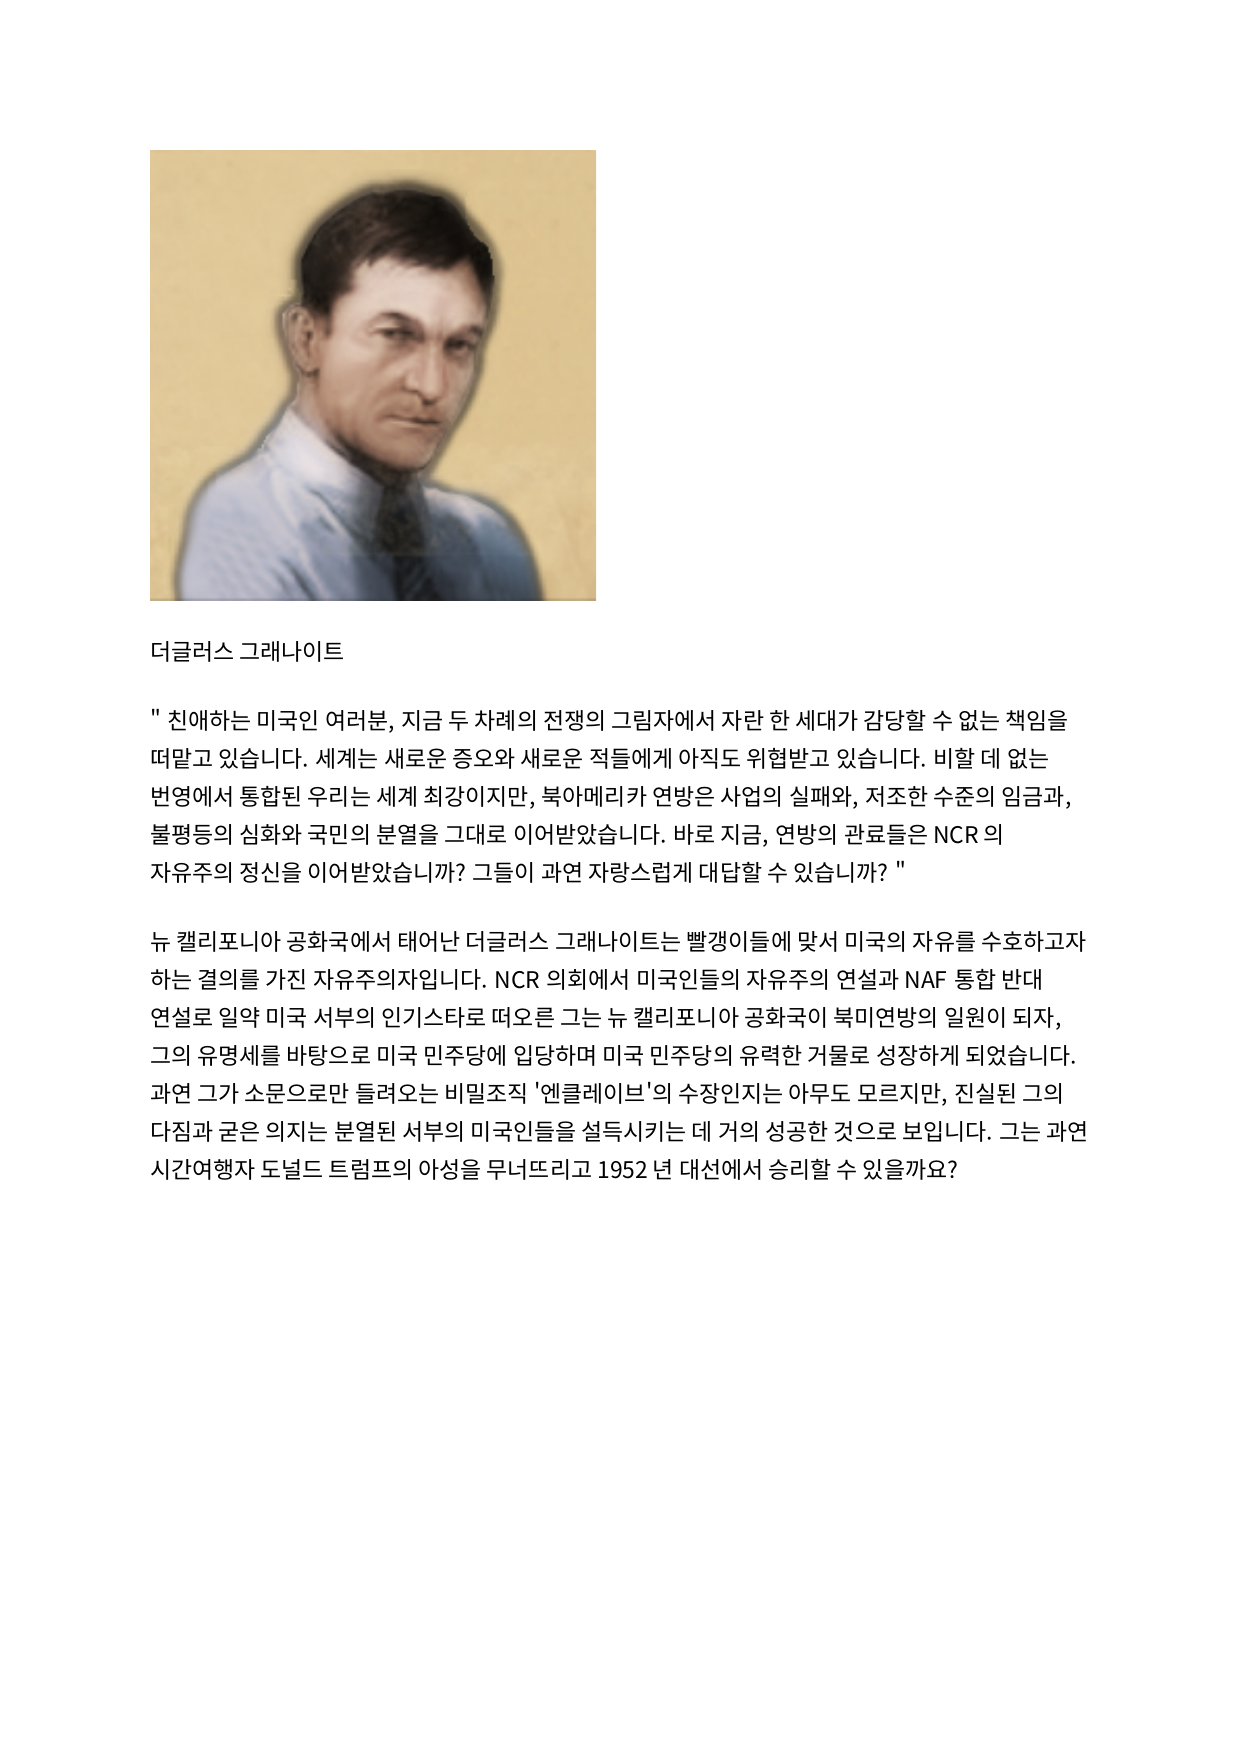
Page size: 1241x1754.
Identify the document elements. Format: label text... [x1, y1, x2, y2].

picture [150, 150, 597, 601]
text 뉴 캘리포니아 공화국에서 태어난 더글러스 그래나이트는 빨갱이들에 맞서 미국의 자유를 수호하고자 하는 결의를 가진 자유주의자입니다. NCR 의회에서 미국인들의 자유주의 연설과 NAF 통합 반대 연설로 일약 미국 서부의 인기스타로 떠오른 그는 뉴 캘리포니아 공화국이 북미연방의 일원이 되자, 그의 유명세를 바탕으로 미국 민주당에 입당하며 미국 민주당의 유력한 거물로 성장하게 되었습니다. 과연 그가 소문으로만 들려오는 비밀조직 '엔클레이브'의 수장인지는 아무도 모르지만, 진실된 그의 다짐과 굳은 의지는 분열된 서부의 미국인들을 설득시키는 데 거의 성공한 것으로 보입니다. 그는 과연 시간여행자 도널드 트럼프의 아성을 무너뜨리고 1952년 대선에서 승리할 수 있을까요? [150, 923, 1090, 1185]
text 더글러스 그래나이트 [150, 634, 1090, 667]
text " 친애하는 미국인 여러분, 지금 두 차례의 전쟁의 그림자에서 자란 한 세대가 감당할 수 없는 책임을 떠맡고 있습니다. 세계는 새로운 증오와 새로운 적들에게 아직도 위협받고 있습니다. 비할 데 없는 번영에서 통합된 우리는 세계 최강이지만, 북아메리카 연방은 사업의 실패와, 저조한 수준의 임금과, 불평등의 심화와 국민의 분열을 그대로 이어받았습니다. 바로 지금, 연방의 관료들은 NCR의 자유주의 정신을 이어받았습니까? 그들이 과연 자랑스럽게 대답할 수 있습니까? " [150, 703, 1090, 888]
